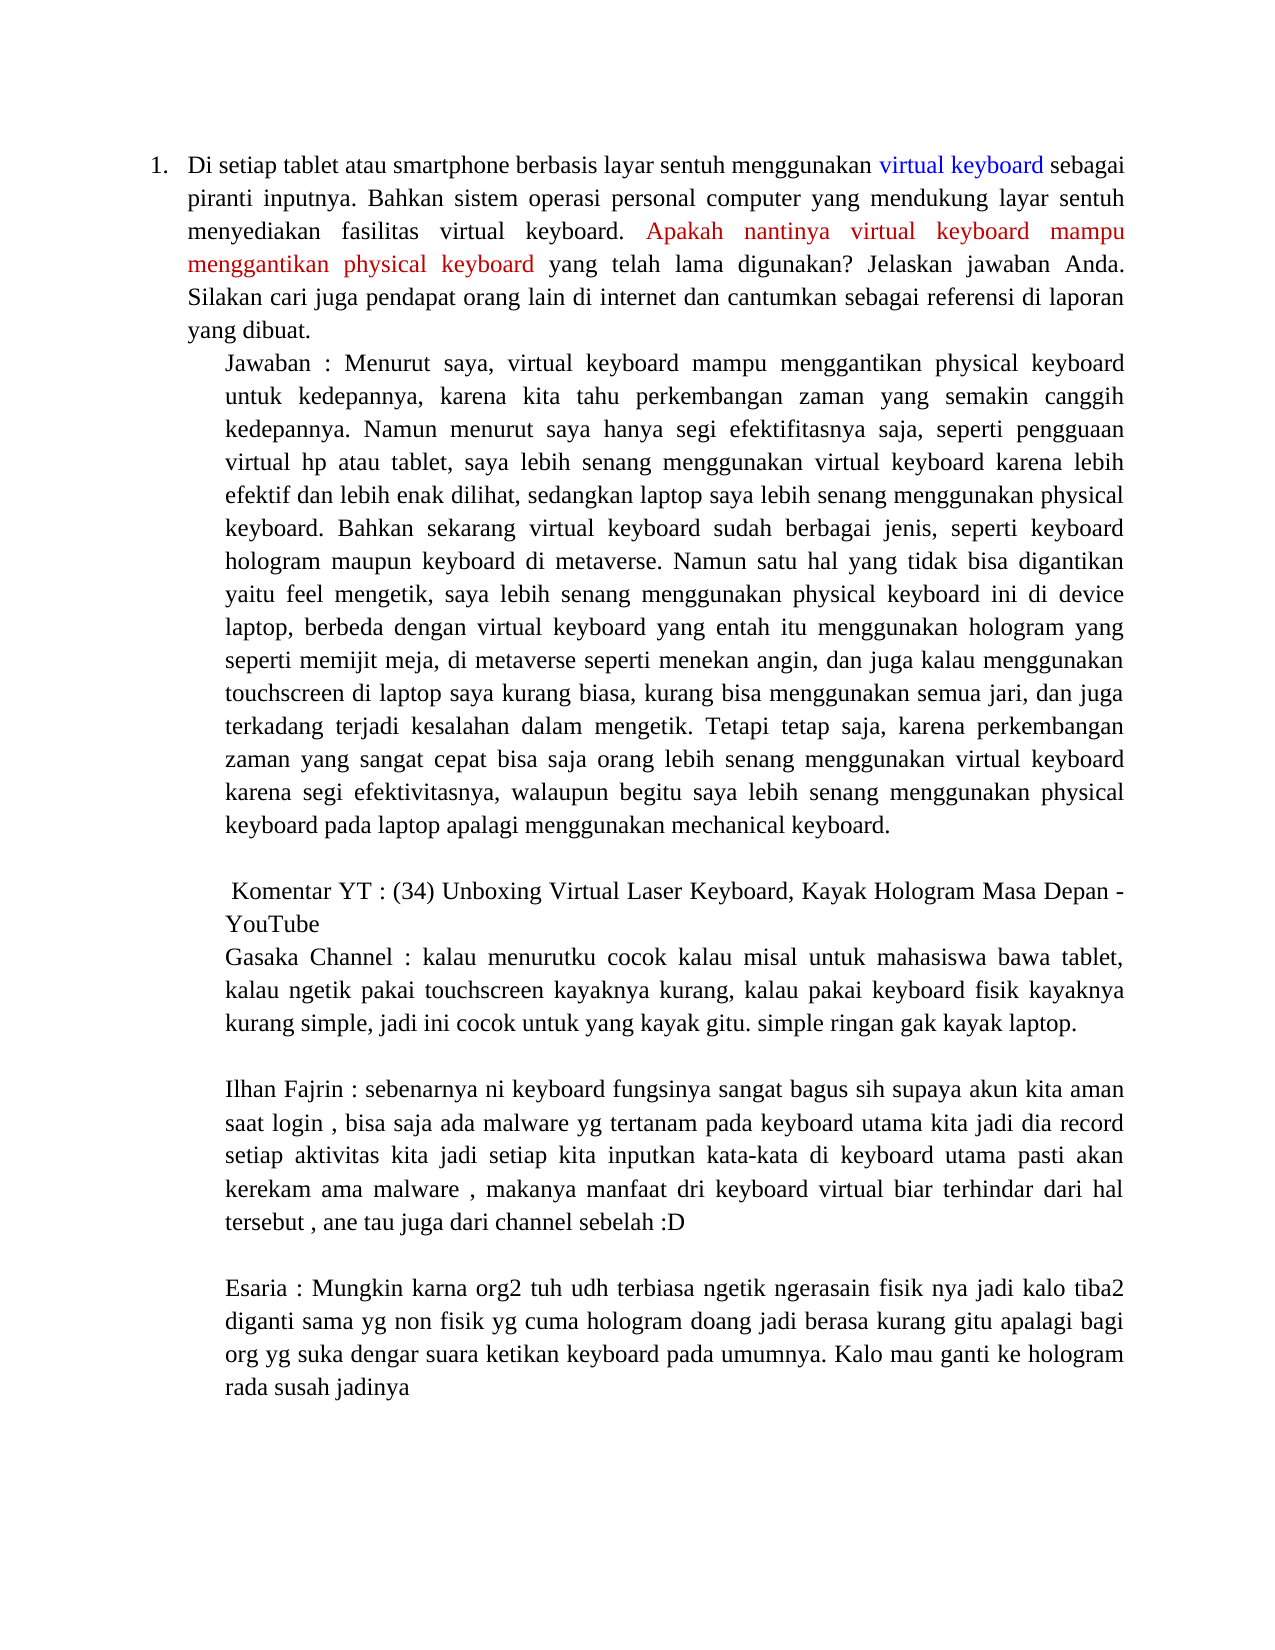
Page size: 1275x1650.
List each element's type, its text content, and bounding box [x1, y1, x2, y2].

list Komentar YT : (34) Unboxing Virtual Laser Keyboard, Kayak Hologram Masa Depan - YouTube [225, 876, 1125, 938]
list Esaria : Mungkin karna org2 tuh udh terbiasa ngetik ngerasain fisik nya jadi kalo tiba2 diganti sama yg non fisik yg cuma hologram doang jadi berasa kurang gitu apalagi bagi org yg suka dengar suara ketikan keyboard pada umumnya. Kalo mau ganti ke hologram rada susah jadinya [225, 1273, 1125, 1401]
list Ilhan Fajrin : sebenarnya ni keyboard fungsinya sangat bagus sih supaya akun kita aman saat login , bisa saja ada malware yg tertanam pada keyboard utama kita jadi dia record setiap aktivitas kita jadi setiap kita inputkan kata-kata di keyboard utama pasti akan kerekam ama malware , makanya manfaat dri keyboard virtual biar terhindar dari hal tersebut , ane tau juga dari channel sebelah :D [225, 1074, 1125, 1235]
list Jawaban : Menurut saya, virtual keyboard mampu menggantikan physical keyboard untuk kedepannya, karena kita tahu perkembangan zaman yang semakin canggih kedepannya. Namun menurut saya hanya segi efektifitasnya saja, seperti pengguaan virtual hp atau tablet, saya lebih senang menggunakan virtual keyboard karena lebih efektif dan lebih enak dilihat, sedangkan laptop saya lebih senang menggunakan physical keyboard. Bahkan sekarang virtual keyboard sudah berbagai jenis, seperti keyboard hologram maupun keyboard di metaverse. Namun satu hal yang tidak bisa digantikan yaitu feel mengetik, saya lebih senang menggunakan physical keyboard ini di device laptop, berbeda dengan virtual keyboard yang entah itu menggunakan hologram yang seperti memijit meja, di metaverse seperti menekan angin, dan juga kalau menggunakan touchscreen di laptop saya kurang biasa, kurang bisa menggunakan semua jari, dan juga terkadang terjadi kesalahan dalam mengetik. Tetapi tetap saja, karena perkembangan zaman yang sangat cepat bisa saja orang lebih senang menggunakan virtual keyboard karena segi efektivitasnya, walaupun begitu saya lebih senang menggunakan physical keyboard pada laptop apalagi menggunakan mechanical keyboard. [225, 348, 1125, 839]
list Gasaka Channel : kalau menurutku cocok kalau misal untuk mahasiswa bawa tablet, kalau ngetik pakai touchscreen kayaknya kurang, kalau pakai keyboard fisik kayaknya kurang simple, jadi ini cocok untuk yang kayak gitu. simple ringan gak kayak laptop. [225, 942, 1125, 1037]
list Di setiap tablet atau smartphone berbasis layar sentuh menggunakan virtual keyboard sebagai piranti inputnya. Bahkan sistem operasi personal computer yang mendukung layar sentuh menyediakan fasilitas virtual keyboard. Apakah nantinya virtual keyboard mampu menggantikan physical keyboard yang telah lama digunakan? Jelaskan jawaban Anda. Silakan cari juga pendapat orang lain di internet dan cantumkan sebagai referensi di laporan yang dibuat. [150, 150, 1125, 344]
